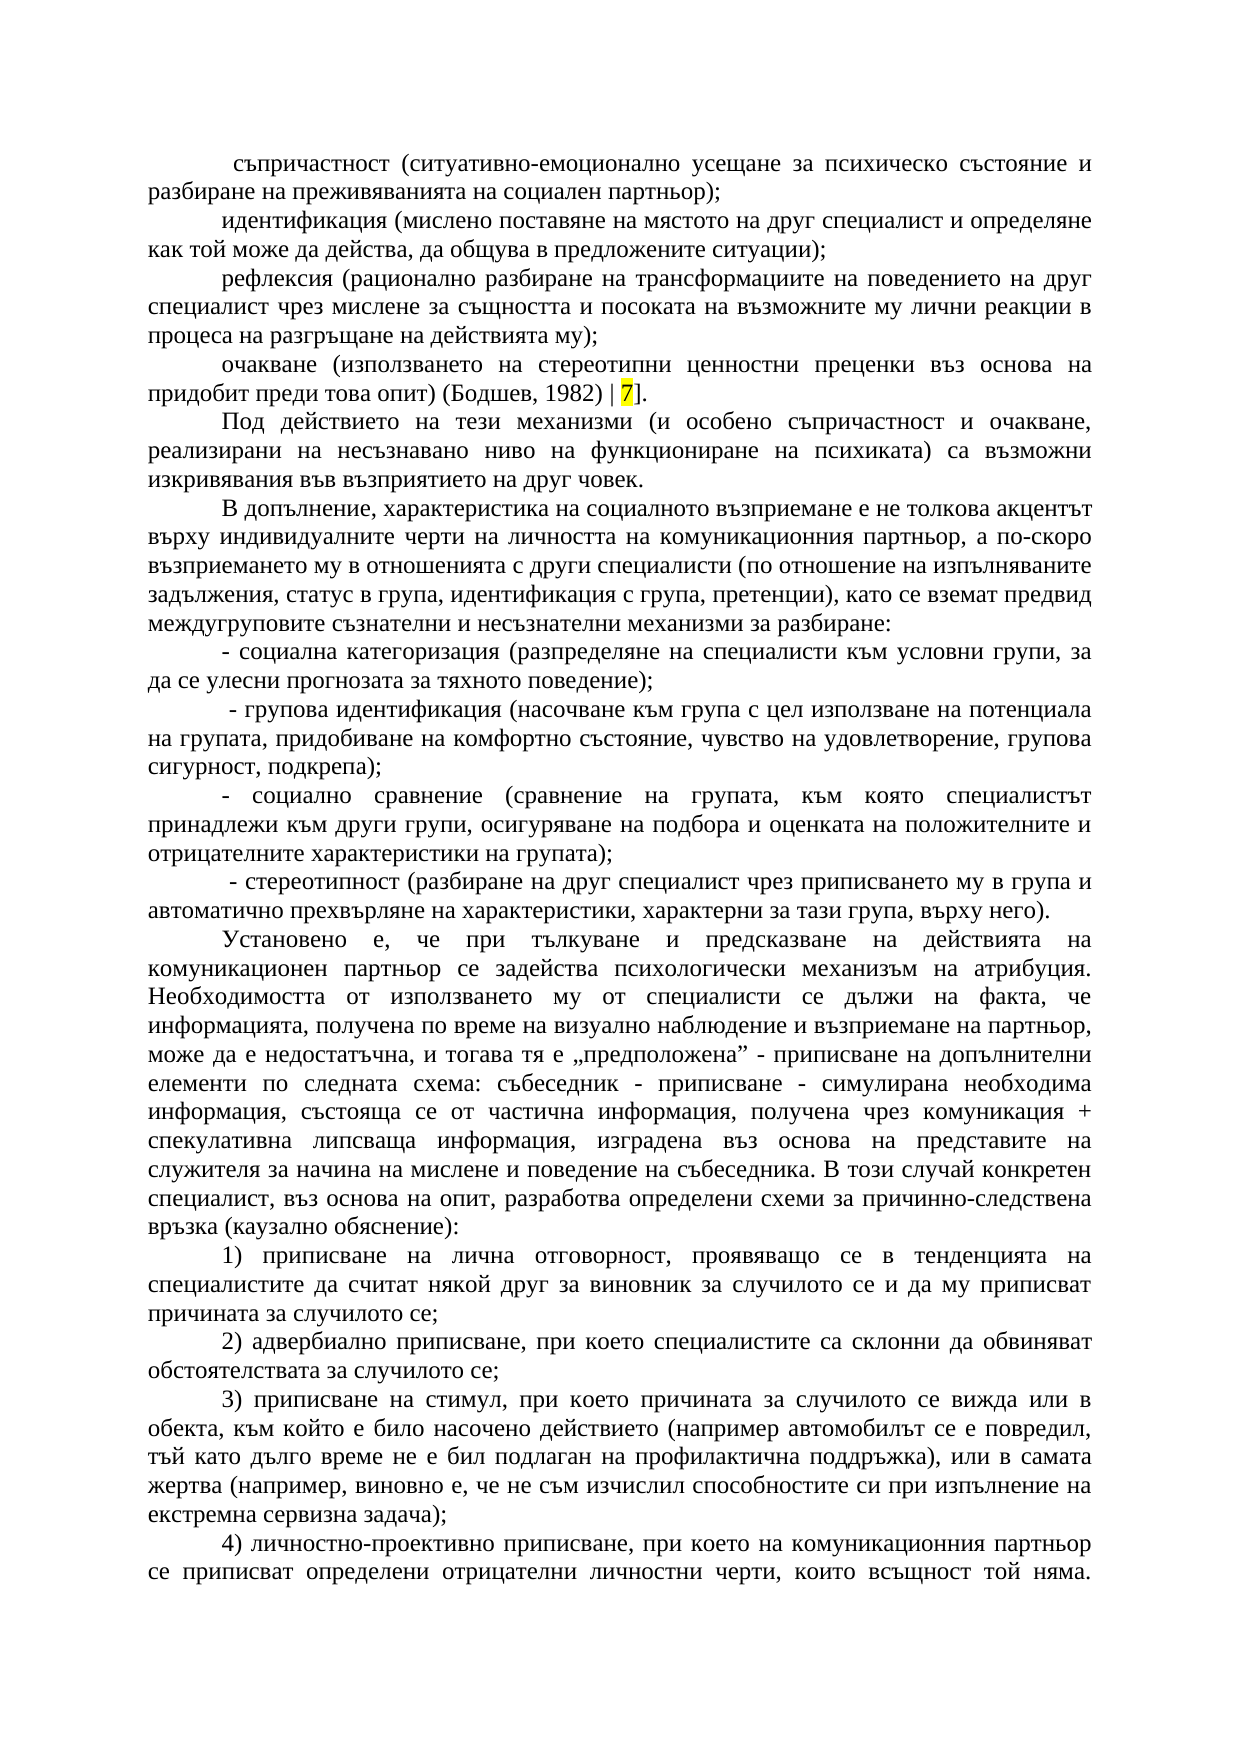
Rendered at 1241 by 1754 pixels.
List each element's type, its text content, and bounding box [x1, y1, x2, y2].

text очакване (използването на стереотипни ценностни преценки въз основа на придобит преди това опит) | 7]. [148, 349, 1093, 406]
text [148, 1528, 1093, 1585]
text 3) приписване на стимул, при което причината за случилото се вижда или в обекта, към който е било насочено действието (например автомобилът се е повредил, тъй като дълго време не е бил подлаган на профилактична поддръжка), или в самата жертва (например, виновно е, че не съм изчислил способностите си при изпълнение на екстремна сервизна задача); [148, 1384, 1093, 1528]
text В допълнение, характеристика на социалното възприемане е не толкова акцентът върху индивидуалните черти на личността на комуникационния партньор, а по-скоро възприемането му в отношенията с други специалисти (по отношение на изпълняваните задължения, статус в група, идентификация с група, претенции), като се вземат предвид междугруповите съзнателни и несъзнателни механизми за разбиране: [148, 493, 1093, 636]
text съпричастност (ситуативно-емоционално усещане за психическо състояние и разбиране на преживяванията на социален партньор); [148, 148, 1093, 205]
text - групова идентификация (насочване към група с цел използване на потенциала на групата, придобиване на комфортно състояние, чувство на удовлетворение, групова сигурност, подкрепа); [148, 694, 1093, 780]
text - социална категоризация (разпределяне на специалисти към условни групи, за да се улесни прогнозата за тяхното поведение); [148, 636, 1093, 694]
text идентификация (мислено поставяне на мястото на друг специалист и определяне как той може да действа, да общува в предложените ситуации); [148, 205, 1093, 263]
text 1) приписване на лична отговорност, проявяващо се в тенденцията на специалистите да считат някой друг за виновник за случилото се и да му приписват причината за случилото се; [148, 1240, 1093, 1326]
text 2) адвербиално приписване, при което специалистите са склонни да обвиняват обстоятелствата за случилото се; [148, 1326, 1093, 1384]
text Установено е, че при тълкуване и предсказване на действията на комуникационен партньор се задейства психологически механизъм на атрибуция. Необходимостта от използването му от специалисти се дължи на факта, че информацията, получена по време на визуално наблюдение и възприемане на партньор, може да е недостатъчна, и тогава тя е „предположена” - приписване на допълнителни елементи по следната схема: събеседник - приписване - симулирана необходима информация, състояща се от частична информация, получена чрез комуникация + спекулативна липсваща информация, изградена въз основа на представите на служителя за начина на мислене и поведение на събеседника. В този случай конкретен специалист, въз основа на опит, разработва определени схеми за причинно-следствена връзка (каузално обяснение): [148, 924, 1093, 1240]
text - социално сравнение (сравнение на групата, към която специалистът принадлежи към други групи, осигуряване на подбора и оценката на положителните и отрицателните характеристики на групата); [148, 780, 1093, 866]
text Под действието на тези механизми (и особено съпричастност и очакване, реализирани на несъзнавано ниво на функциониране на психиката) са възможни изкривявания във възприятието на друг човек. [148, 406, 1093, 493]
text - стереотипност (разбиране на друг специалист чрез приписването му в група и автоматично прехвърляне на характеристики, характерни за тази група, върху него). [148, 866, 1093, 924]
